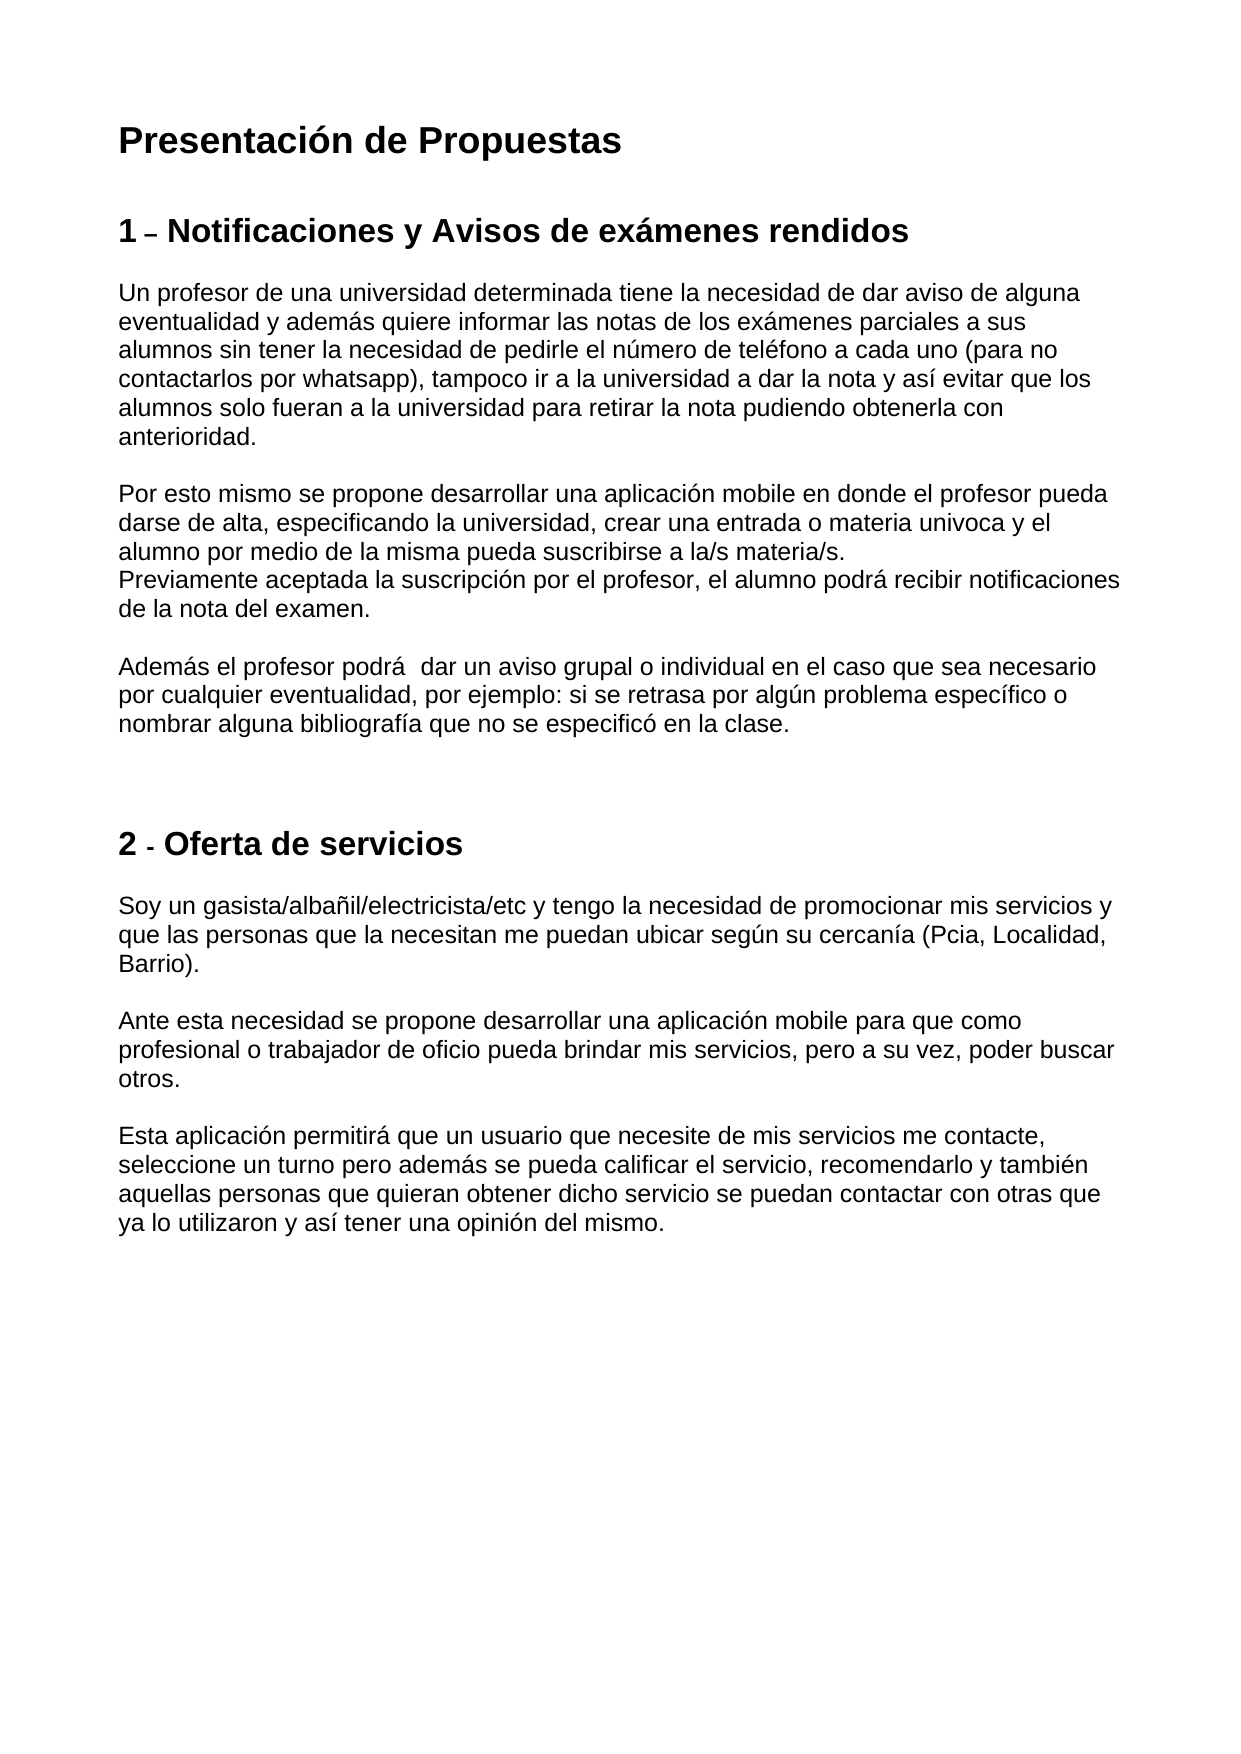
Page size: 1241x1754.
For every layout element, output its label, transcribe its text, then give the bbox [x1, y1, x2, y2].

text Por esto mismo se propone desarrollar una aplicación mobile en donde el profesor pueda darse de alta, especificando la universidad, crear una entrada o materia univoca y el alumno por medio de la misma pueda suscribirse a la/s materia/s. [118, 479, 1122, 565]
text Esta aplicación permitirá que un usuario que necesite de mis servicios me contacte, seleccione un turno pero además se pueda calificar el servicio, recomendarlo y también aquellas personas que quieran obtener dicho servicio se puedan contactar con otras que ya lo utilizaron y así tener una opinión del mismo. [118, 1121, 1122, 1236]
text Ante esta necesidad se propone desarrollar una aplicación mobile para que como profesional o trabajador de oficio pueda brindar mis servicios, pero a su vez, poder buscar otros. [118, 1006, 1122, 1092]
subtitle Presentación de Propuestas [118, 118, 1122, 161]
text 1 – Notificaciones y Avisos de exámenes rendidos [118, 211, 1122, 249]
text Previamente aceptada la suscripción por el profesor, el alumno podrá recibir notificaciones de la nota del examen. [118, 565, 1122, 623]
text Soy un gasista/albañil/electricista/etc y tengo la necesidad de promocionar mis servicios y que las personas que la necesitan me puedan ubicar según su cercanía (Pcia, Localidad, Barrio). [118, 891, 1122, 977]
text 2 - Oferta de servicios [118, 824, 1122, 862]
text Además el profesor podrá dar un aviso grupal o individual en el caso que sea necesario por cualquier eventualidad, por ejemplo: si se retrasa por algún problema específico o nombrar alguna bibliografía que no se especificó en la clase. [118, 652, 1122, 738]
text Un profesor de una universidad determinada tiene la necesidad de dar aviso de alguna eventualidad y además quiere informar las notas de los exámenes parciales a sus alumnos sin tener la necesidad de pedirle el número de teléfono a cada uno (para no contactarlos por whatsapp), tampoco ir a la universidad a dar la nota y así evitar que los alumnos solo fueran a la universidad para retirar la nota pudiendo obtenerla con anterioridad. [118, 278, 1122, 450]
